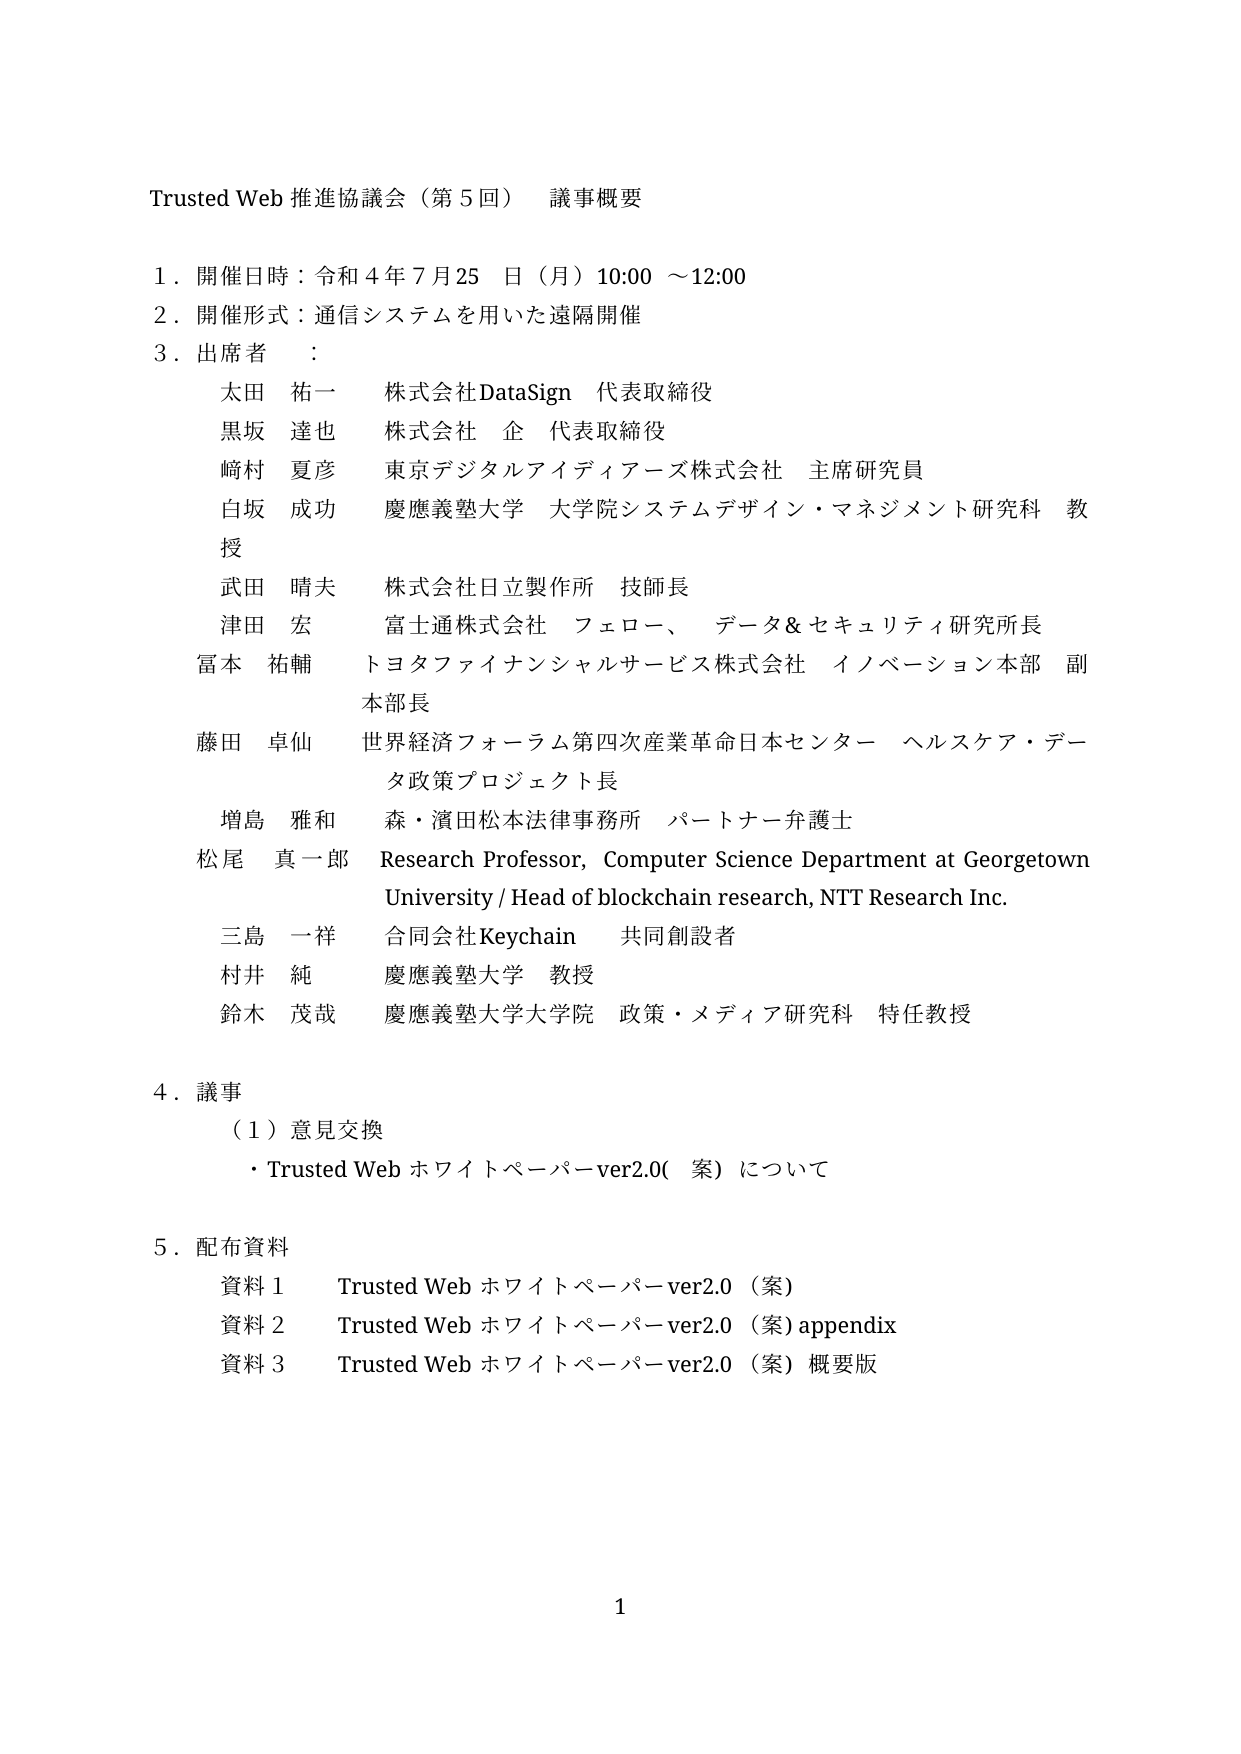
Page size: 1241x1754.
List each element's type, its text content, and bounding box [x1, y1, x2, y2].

text 資料３ Trusted Web ホワイトペーパーver2.0（案) 概要版 [149, 1343, 1091, 1382]
text ・Trusted Web ホワイトペーパーver2.0(案)について [173, 1149, 1091, 1188]
text 藤田 卓仙 世界経済フォーラム第四次産業革命日本センター ヘルスケア・データ政策プロジェクト長 [196, 722, 1091, 799]
text Trusted Web推進協議会（第５回） 議事概要 [149, 178, 1091, 216]
text 黒坂 達也 株式会社 企 代表取締役 [196, 411, 1091, 449]
text 﨑村 夏彦 東京デジタルアイディアーズ株式会社 主席研究員 [196, 449, 1091, 488]
text （１）意見交換 [173, 1110, 1091, 1149]
text 冨本 祐輔 トヨタファイナンシャルサービス株式会社 イノベーション本部 副本部長 [193, 644, 1091, 722]
text 増島 雅和 森・濱田松本法律事務所 パートナー弁護士 [196, 799, 1091, 838]
text ５．配布資料 [149, 1227, 1091, 1266]
text ３．出席者： [149, 333, 1091, 372]
text 武田 晴夫 株式会社日立製作所 技師長 [196, 566, 1091, 605]
text 資料１ Trusted Web ホワイトペーパーver2.0（案) [149, 1266, 1091, 1304]
text 村井 純 慶應義塾大学 教授 [196, 955, 1091, 993]
text 資料２ Trusted Web ホワイトペーパーver2.0（案) appendix [149, 1304, 1091, 1343]
text 太田 祐一 株式会社DataSign 代表取締役 [196, 372, 1091, 411]
text 白坂 成功 慶應義塾大学 大学院システムデザイン・マネジメント研究科 教授 [196, 488, 1091, 566]
text ２．開催形式：通信システムを用いた遠隔開催 [149, 294, 1091, 333]
text 三島 一祥 合同会社Keychain 共同創設者 [196, 916, 1091, 955]
text 松尾 真一郎 Research Professor, Computer Science Department at Georgetown University / Head of blockchain research, NTT Research Inc. [196, 838, 1091, 916]
text １．開催日時：令和４年７月25日（月）10:00～12:00 [149, 255, 1091, 294]
text ４．議事 [149, 1071, 1091, 1110]
text 津田 宏 富士通株式会社 フェロー、 データ&セキュリティ研究所長 [196, 605, 1091, 644]
text 鈴木 茂哉 慶應義塾大学大学院 政策・メディア研究科 特任教授 [196, 993, 1091, 1032]
